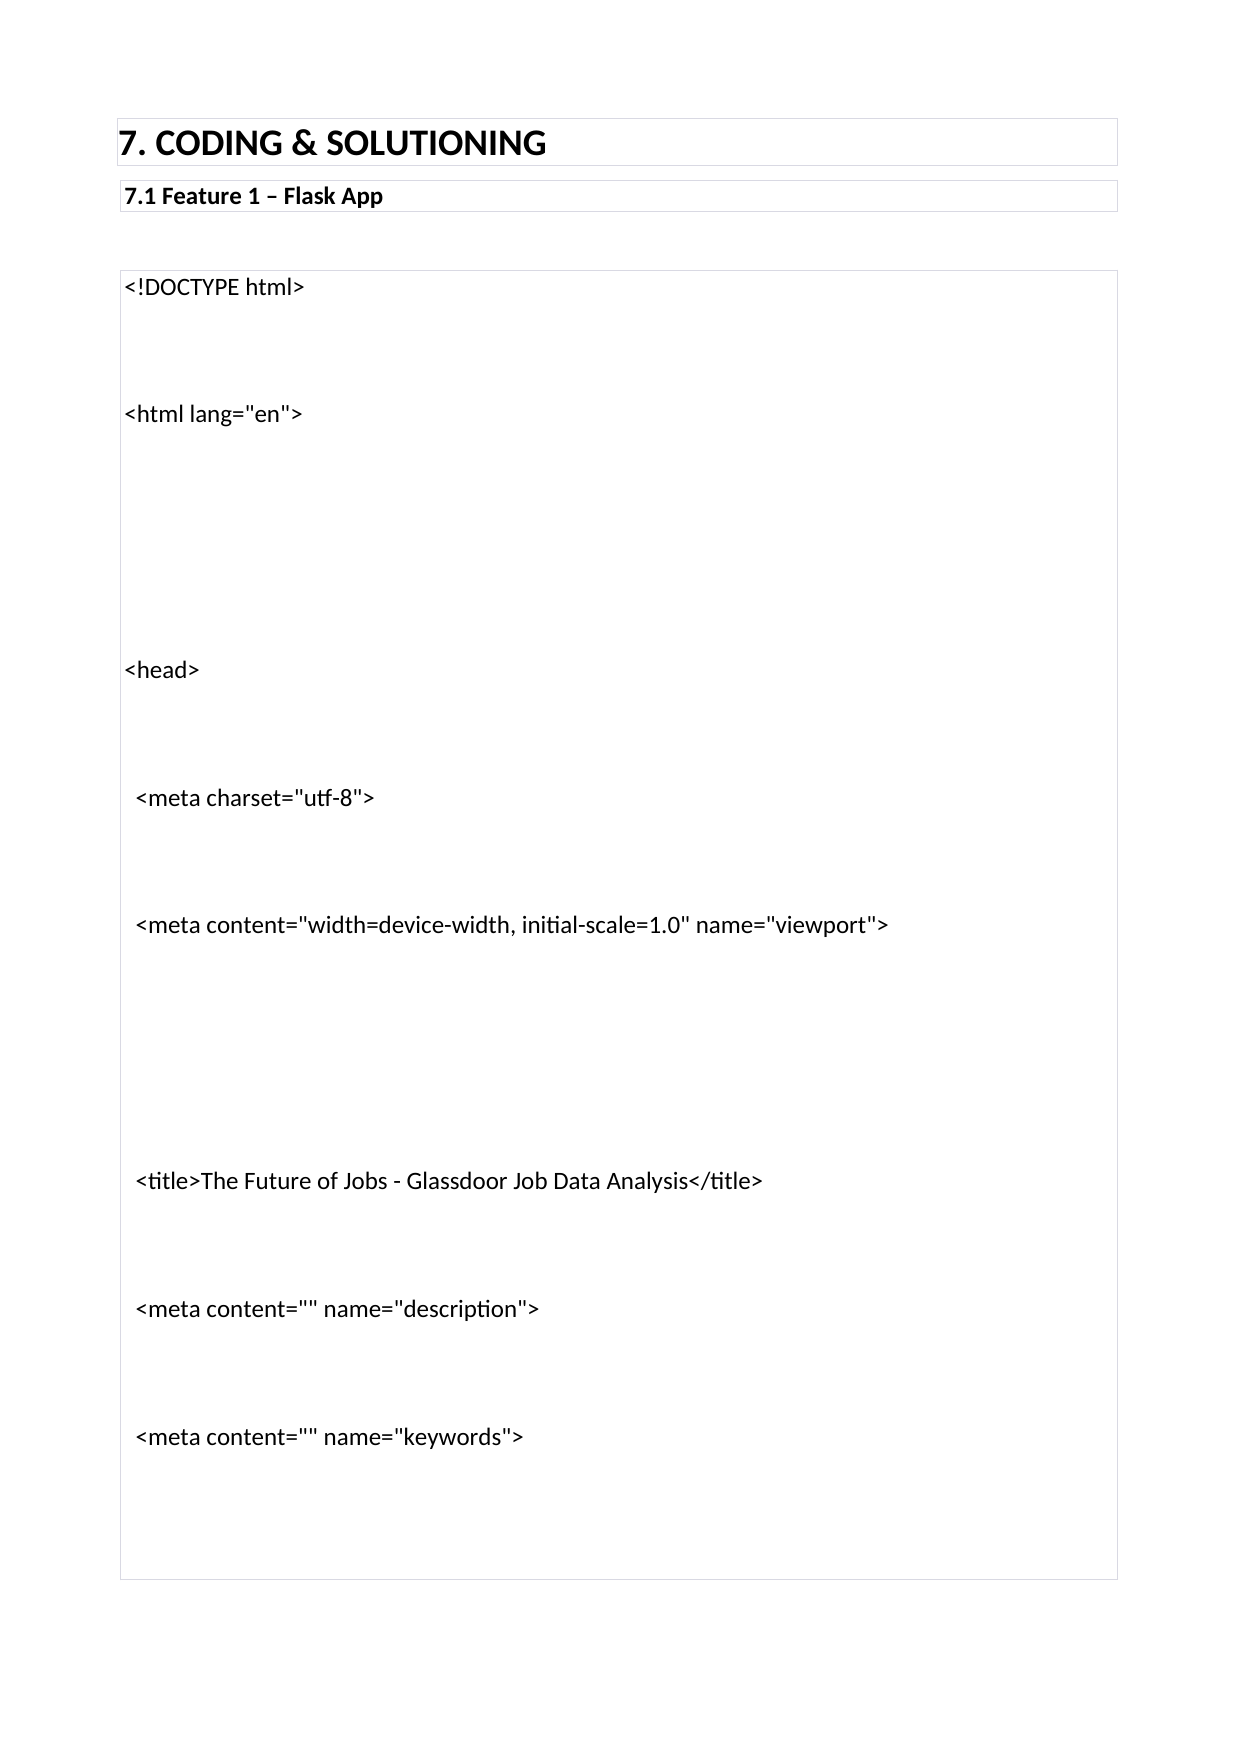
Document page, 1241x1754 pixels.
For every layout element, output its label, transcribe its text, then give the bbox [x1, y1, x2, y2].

text <title>The Future of Jobs - Glassdoor Job Data Analysis</title> [121, 1164, 1117, 1196]
text <html lang="en"> [121, 397, 1117, 429]
text <head> [121, 653, 1117, 684]
text <meta content="" name="description"> [121, 1292, 1117, 1324]
subtitle 7. CODING & SOLUTIONING [118, 119, 1117, 165]
text <meta content="width=device-width, initial-scale=1.0" name="viewport"> [121, 909, 1117, 940]
text <!DOCTYPE html> [121, 271, 1117, 301]
text <meta charset="utf-8"> [121, 781, 1117, 812]
subtitle 7.1 Feature 1 – Flask App [121, 181, 1117, 211]
text <meta content="" name="keywords"> [121, 1420, 1117, 1451]
